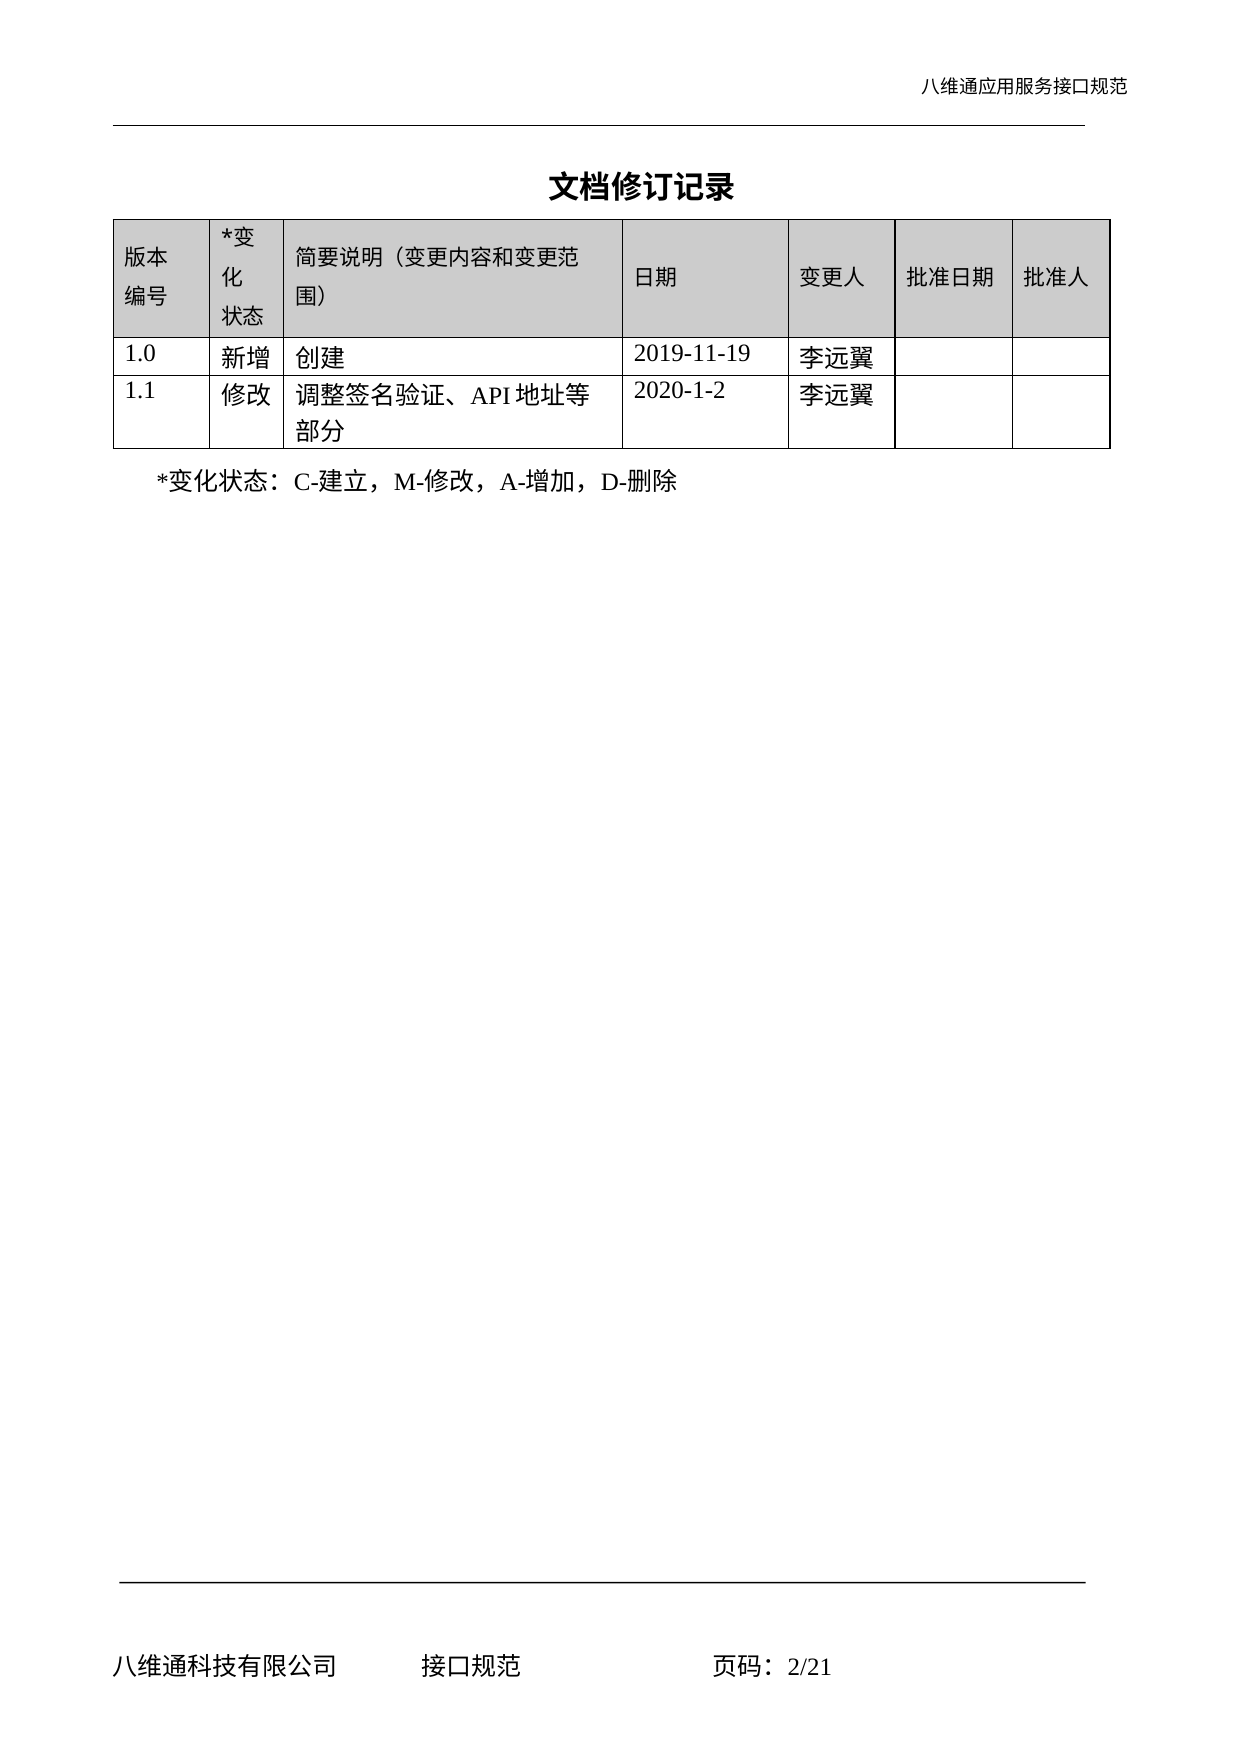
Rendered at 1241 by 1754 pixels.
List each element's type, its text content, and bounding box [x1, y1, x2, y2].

table_cell [896, 376, 1012, 448]
table_cell [1013, 376, 1109, 448]
table_cell 1.0 [114, 338, 209, 374]
text 文档修订记录 [112, 162, 1128, 208]
text *变化状态：C-建立，M-修改，A-增加，D-删除 [112, 462, 1128, 498]
table_header 版本 编号 [114, 220, 209, 337]
table_cell 新增 [210, 338, 283, 374]
table_cell 李远翼 [789, 338, 894, 374]
table_header 变更人 [789, 220, 894, 337]
table_header 简要说明（变更内容和变更范围） [284, 220, 622, 337]
table_cell [1013, 338, 1109, 374]
table_cell 修改 [210, 376, 283, 448]
table_cell 李远翼 [789, 376, 894, 448]
table_cell 2019-11-19 [623, 338, 788, 374]
table_cell 1.1 [114, 376, 209, 448]
table_cell [896, 338, 1012, 374]
table_cell 创建 [284, 338, 622, 374]
table_cell 调整签名验证、API地址等部分 [284, 376, 622, 448]
table_header 日期 [623, 220, 788, 337]
table_header 批准人 [1013, 220, 1109, 337]
table_cell 2020-1-2 [623, 376, 788, 448]
table_header 批准日期 [896, 220, 1012, 337]
table_header *变化 状态 [210, 220, 283, 337]
